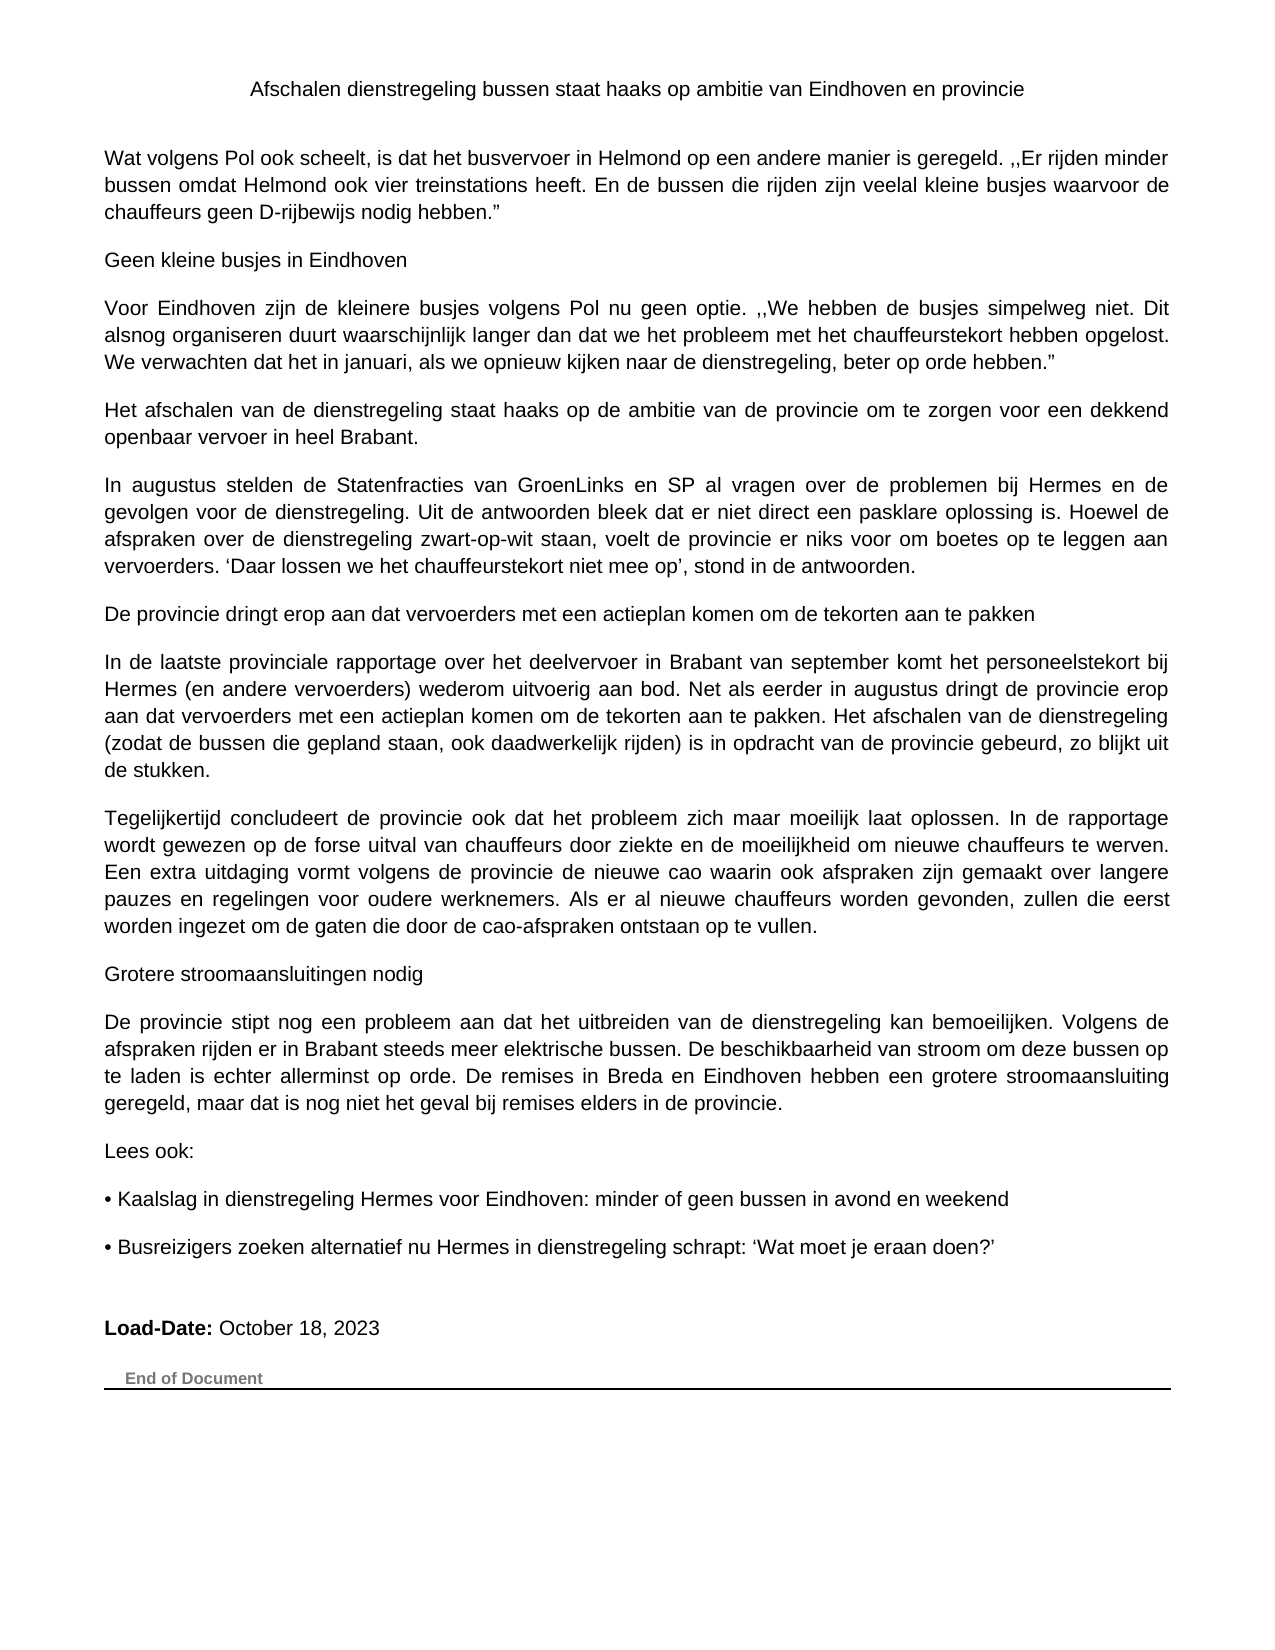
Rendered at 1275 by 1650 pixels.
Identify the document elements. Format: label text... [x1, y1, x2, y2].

text In de laatste provinciale rapportage over het deelvervoer in Brabant van september komt het personeelstekort bij Hermes (en andere vervoerders) wederom uitvoerig aan bod. Net als eerder in augustus dringt de provincie erop aan dat vervoerders met een actieplan komen om de tekorten aan te pakken. Het afschalen van de dienstregeling (zodat de bussen die gepland staan, ook daadwerkelijk rijden) is in opdracht van de provincie gebeurd, zo blijkt uit de stukken. [104, 646, 1171, 782]
text Voor Eindhoven zijn de kleinere busjes volgens Pol nu geen optie. ,,We hebben de busjes simpelweg niet. Dit alsnog organiseren duurt waarschijnlijk langer dan dat we het probleem met het chauffeurstekort hebben opgelost. We verwachten dat het in januari, als we opnieuw kijken naar de dienstregeling, beter op orde hebben.” [104, 292, 1171, 373]
text Tegelijkertijd concludeert de provincie ook dat het probleem zich maar moeilijk laat oplossen. In de rapportage wordt gewezen op de forse uitval van chauffeurs door ziekte en de moeilijkheid om nieuwe chauffeurs te werven. Een extra uitdaging vormt volgens de provincie de nieuwe cao waarin ook afspraken zijn gemaakt over langere pauzes en regelingen voor oudere werknemers. Als er al nieuwe chauffeurs worden gevonden, zullen die eerst worden ingezet om de gaten die door de cao-afspraken ontstaan op te vullen. [104, 803, 1171, 938]
text End of Document [125, 1368, 1171, 1388]
text • Busreizigers zoeken alternatief nu Hermes in dienstregeling schrapt: ‘Wat moet je eraan doen?’ [104, 1232, 1171, 1259]
text Lees ook: [104, 1136, 1171, 1163]
text Grotere stroomaansluitingen nodig [104, 959, 1171, 986]
text Het afschalen van de dienstregeling staat haaks op de ambitie van de provincie om te zorgen voor een dekkend openbaar vervoer in heel Brabant. [104, 394, 1171, 448]
text Wat volgens Pol ook scheelt, is dat het busvervoer in Helmond op een andere manier is geregeld. ,,Er rijden minder bussen omdat Helmond ook vier treinstations heeft. En de bussen die rijden zijn veelal kleine busjes waarvoor de chauffeurs geen D-rijbewijs nodig hebben.” [104, 142, 1171, 223]
text • Kaalslag in dienstregeling Hermes voor Eindhoven: minder of geen bussen in avond en weekend [104, 1184, 1171, 1211]
text Load-Date: October 18, 2023 [104, 1284, 1171, 1340]
text De provincie stipt nog een probleem aan dat het uitbreiden van de dienstregeling kan bemoeilijken. Volgens de afspraken rijden er in Brabant steeds meer elektrische bussen. De beschikbaarheid van stroom om deze bussen op te laden is echter allerminst op orde. De remises in Breda en Eindhoven hebben een grotere stroomaansluiting geregeld, maar dat is nog niet het geval bij remises elders in de provincie. [104, 1007, 1171, 1115]
text In augustus stelden de Statenfracties van GroenLinks en SP al vragen over de problemen bij Hermes en de gevolgen voor de dienstregeling. Uit de antwoorden bleek dat er niet direct een pasklare oplossing is. Hoewel de afspraken over de dienstregeling zwart-op-wit staan, voelt de provincie er niks voor om boetes op te leggen aan vervoerders. ‘Daar lossen we het chauffeurstekort niet mee op’, stond in de antwoorden. [104, 469, 1171, 578]
text De provincie dringt erop aan dat vervoerders met een actieplan komen om de tekorten aan te pakken [104, 598, 1171, 626]
text Geen kleine busjes in Eindhoven [104, 244, 1171, 271]
